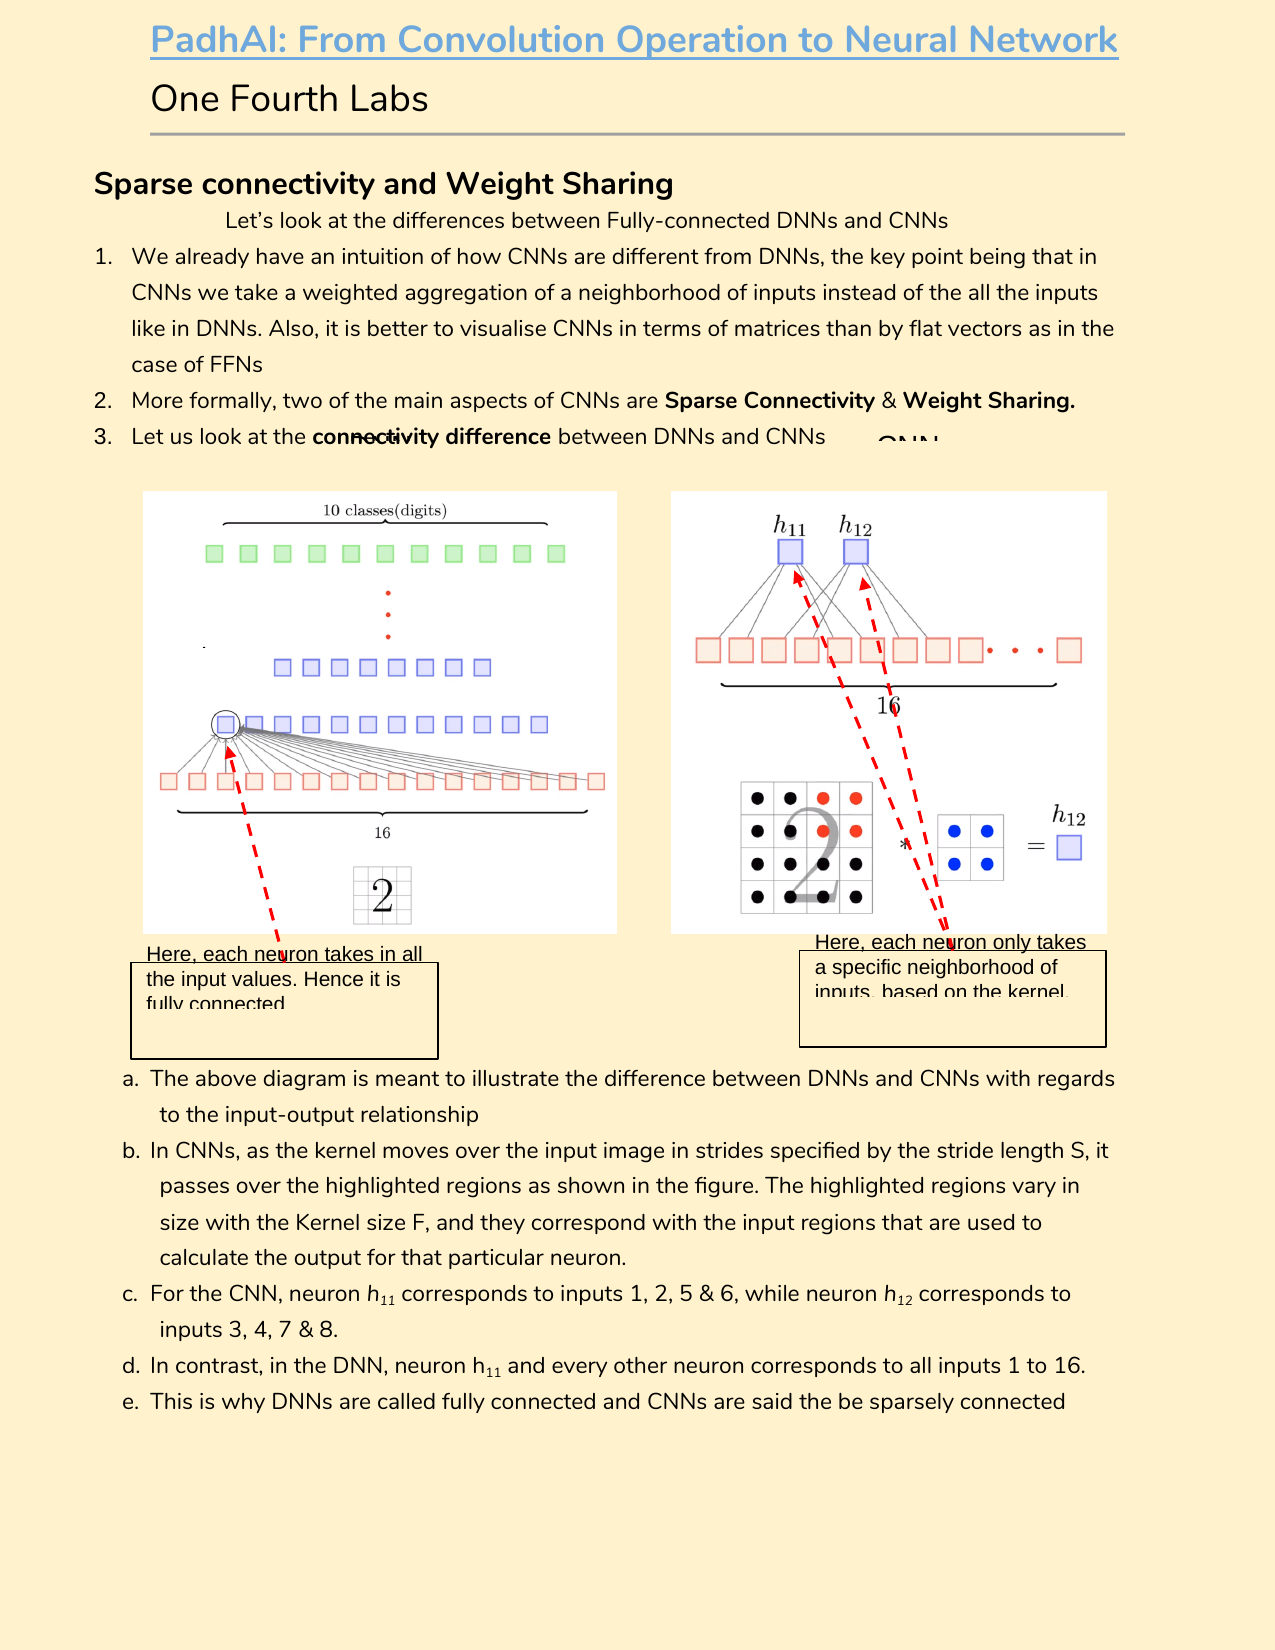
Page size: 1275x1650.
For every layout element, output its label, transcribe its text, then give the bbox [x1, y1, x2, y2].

subtitle Sparse connectivity and Weight Sharing [94, 163, 1125, 205]
list In contrast, in the DNN, neuron h11 and every other neuron corresponds to all inputs 1 to 16. [122, 1350, 1125, 1382]
picture [143, 491, 617, 934]
list This is why DNNs are called fully connected and CNNs are said the be sparsely connected [122, 1386, 1125, 1418]
text Let’s look at the differences between Fully-connected DNNs and CNNs [225, 205, 1125, 237]
list More formally, two of the main aspects of CNNs are Sparse Connectivity & Weight Sharing. [94, 385, 1125, 416]
picture [671, 491, 1107, 934]
list For the CNN, neuron h11 corresponds to inputs 1, 2, 5 & 6, while neuron h12 corresponds to inputs 3, 4, 7 & 8. [122, 1278, 1125, 1346]
list In CNNs, as the kernel moves over the input image in strides specified by the stride length S, it passes over the highlighted regions as shown in the figure. The highlighted regions vary in size with the Kernel size F, and they correspond with the input regions that are used to calculate the output for that particular neuron. [122, 1135, 1125, 1274]
list We already have an intuition of how CNNs are different from DNNs, the key point being that in CNNs we take a weighted aggregation of a neighborhood of inputs instead of the all the inputs like in DNNs. Also, it is better to visualise CNNs in terms of matrices than by flat vectors as in the case of FFNs [94, 241, 1125, 380]
list The above diagram is meant to illustrate the difference between DNNs and CNNs with regards to the input-output relationship [122, 1063, 1125, 1130]
